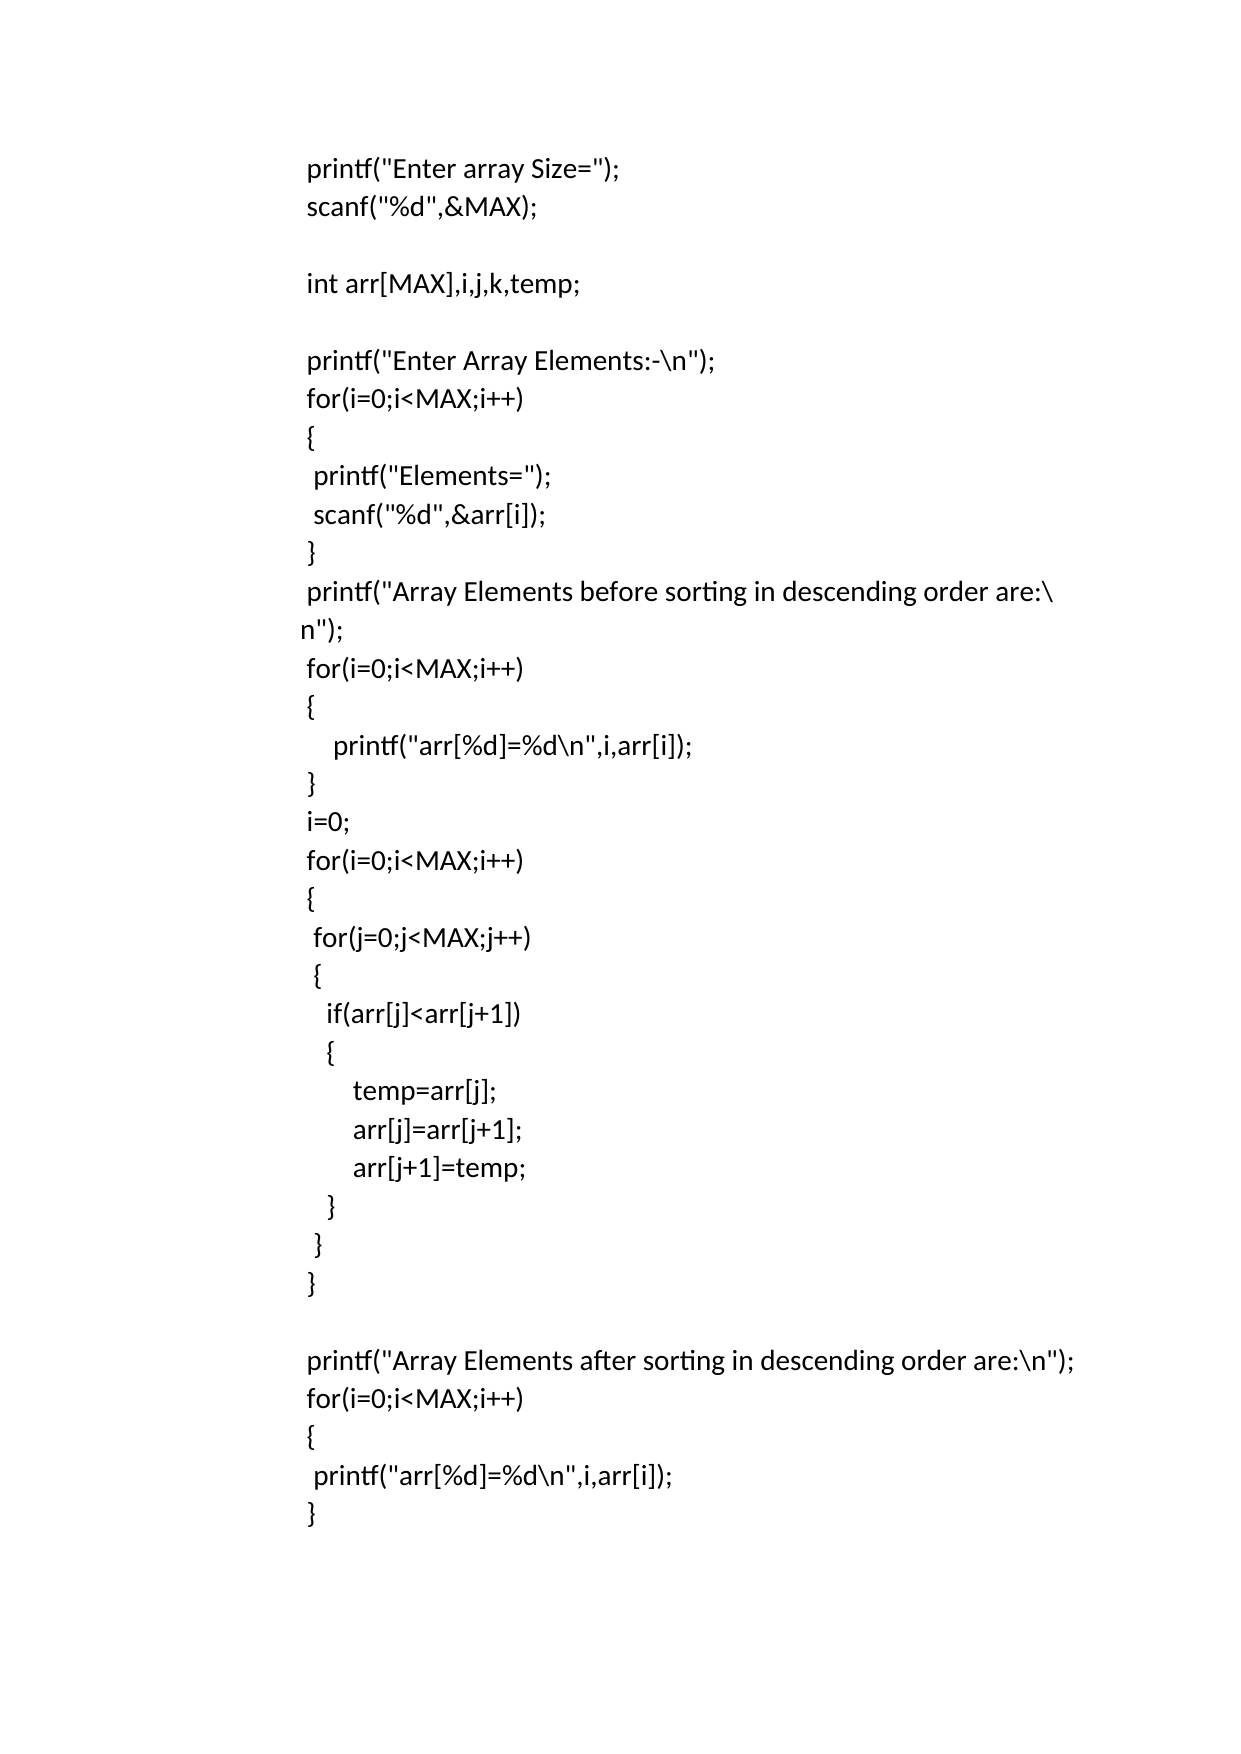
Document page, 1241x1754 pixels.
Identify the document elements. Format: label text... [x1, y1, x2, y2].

list arr[j]=arr[j+1]; [300, 1111, 1090, 1147]
list { [300, 419, 1090, 455]
list for(i=0;i<MAX;i++) [300, 1380, 1090, 1416]
list } [300, 1495, 1090, 1531]
list { [300, 880, 1090, 916]
list if(arr[j]<arr[j+1]) [300, 996, 1090, 1031]
list arr[j+1]=temp; [300, 1149, 1090, 1185]
list i=0; [300, 803, 1090, 839]
list int arr[MAX],i,j,k,temp; [300, 265, 1090, 301]
list } [300, 1226, 1090, 1262]
list for(i=0;i<MAX;i++) [300, 381, 1090, 416]
list printf("Elements="); [300, 457, 1090, 493]
list temp=arr[j]; [300, 1072, 1090, 1108]
list { [300, 688, 1090, 724]
list } [300, 765, 1090, 801]
list } [300, 1188, 1090, 1223]
list for(i=0;i<MAX;i++) [300, 650, 1090, 685]
list scanf("%d",&arr[i]); [300, 496, 1090, 532]
list printf("arr[%d]=%d\n",i,arr[i]); [300, 1457, 1090, 1492]
list printf("Array Elements after sorting in descending order are:\n"); [300, 1342, 1090, 1377]
list printf("Enter array Size="); [300, 150, 1090, 186]
list printf("Enter Array Elements:-\n"); [300, 342, 1090, 378]
list printf("arr[%d]=%d\n",i,arr[i]); [300, 727, 1090, 762]
list { [300, 1418, 1090, 1454]
list } [300, 534, 1090, 570]
list for(j=0;j<MAX;j++) [300, 919, 1090, 954]
list for(i=0;i<MAX;i++) [300, 842, 1090, 877]
list } [300, 1265, 1090, 1300]
list scanf("%d",&MAX); [300, 188, 1090, 224]
list printf("Array Elements before sorting in descending order are:\n"); [300, 573, 1090, 647]
list { [300, 1034, 1090, 1070]
list { [300, 957, 1090, 993]
